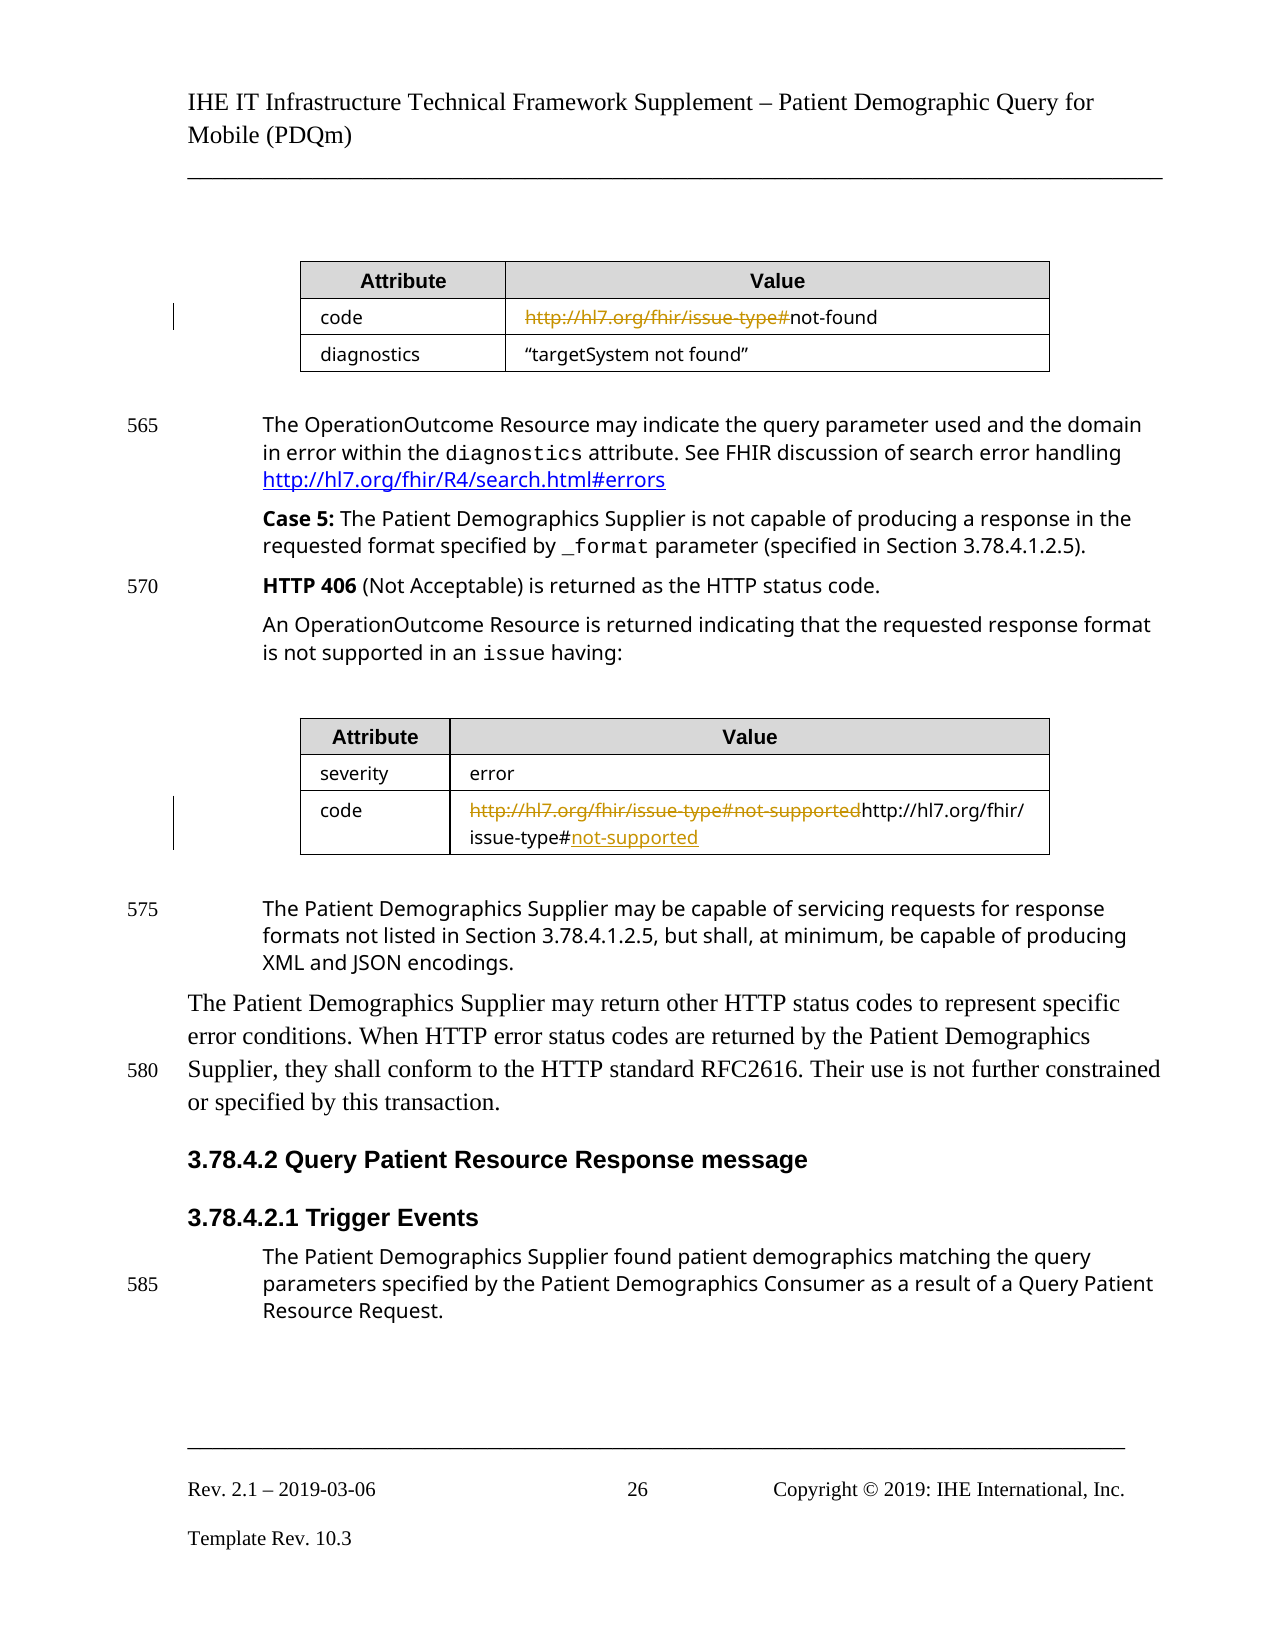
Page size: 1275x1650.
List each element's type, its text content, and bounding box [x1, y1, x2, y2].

table_cell code [301, 299, 505, 334]
table_cell diagnostics [301, 335, 505, 371]
table_cell “targetSystem not found” [506, 335, 1049, 371]
table_header Attribute [301, 262, 505, 298]
text The Patient Demographics Supplier found patient demographics matching the query parameters specified by the Patient Demographics Consumer as a result of a Query Patient Resource Request. [262, 1243, 1162, 1324]
table_cell severity [301, 755, 449, 790]
table_header Value [506, 262, 1049, 298]
text The Patient Demographics Supplier may be capable of servicing requests for response formats not listed in Section 3.78.4.1.2.5, but shall, at minimum, be capable of producing XML and JSON encodings. [262, 894, 1162, 976]
table_cell [451, 791, 1049, 854]
text The Patient Demographics Supplier may return other HTTP status codes to represent specific error conditions. When HTTP error status codes are returned by the Patient Demographics Supplier, they shall conform to the HTTP standard RFC2616. Their use is not further constrained or specified by this transaction. [187, 988, 1162, 1116]
table_cell not-found [506, 299, 1049, 334]
text Case 5: The Patient Demographics Supplier is not capable of producing a response in the requested format specified by _format parameter (specified in Section 3.78.4.1.2.5). [262, 505, 1162, 559]
subtitle 3.78.4.2.1 Trigger Events [187, 1203, 1162, 1232]
table_header Attribute [301, 719, 449, 754]
subtitle 3.78.4.2 Query Patient Resource Response message [187, 1145, 1162, 1174]
text An OperationOutcome Resource is returned indicating that the requested response format is not supported in an issue having: [262, 611, 1162, 665]
table_header Value [451, 719, 1049, 754]
text HTTP 406 (Not Acceptable) is returned as the HTTP status code. [262, 572, 1162, 599]
table_cell code [301, 791, 449, 854]
table_cell error [451, 755, 1049, 790]
